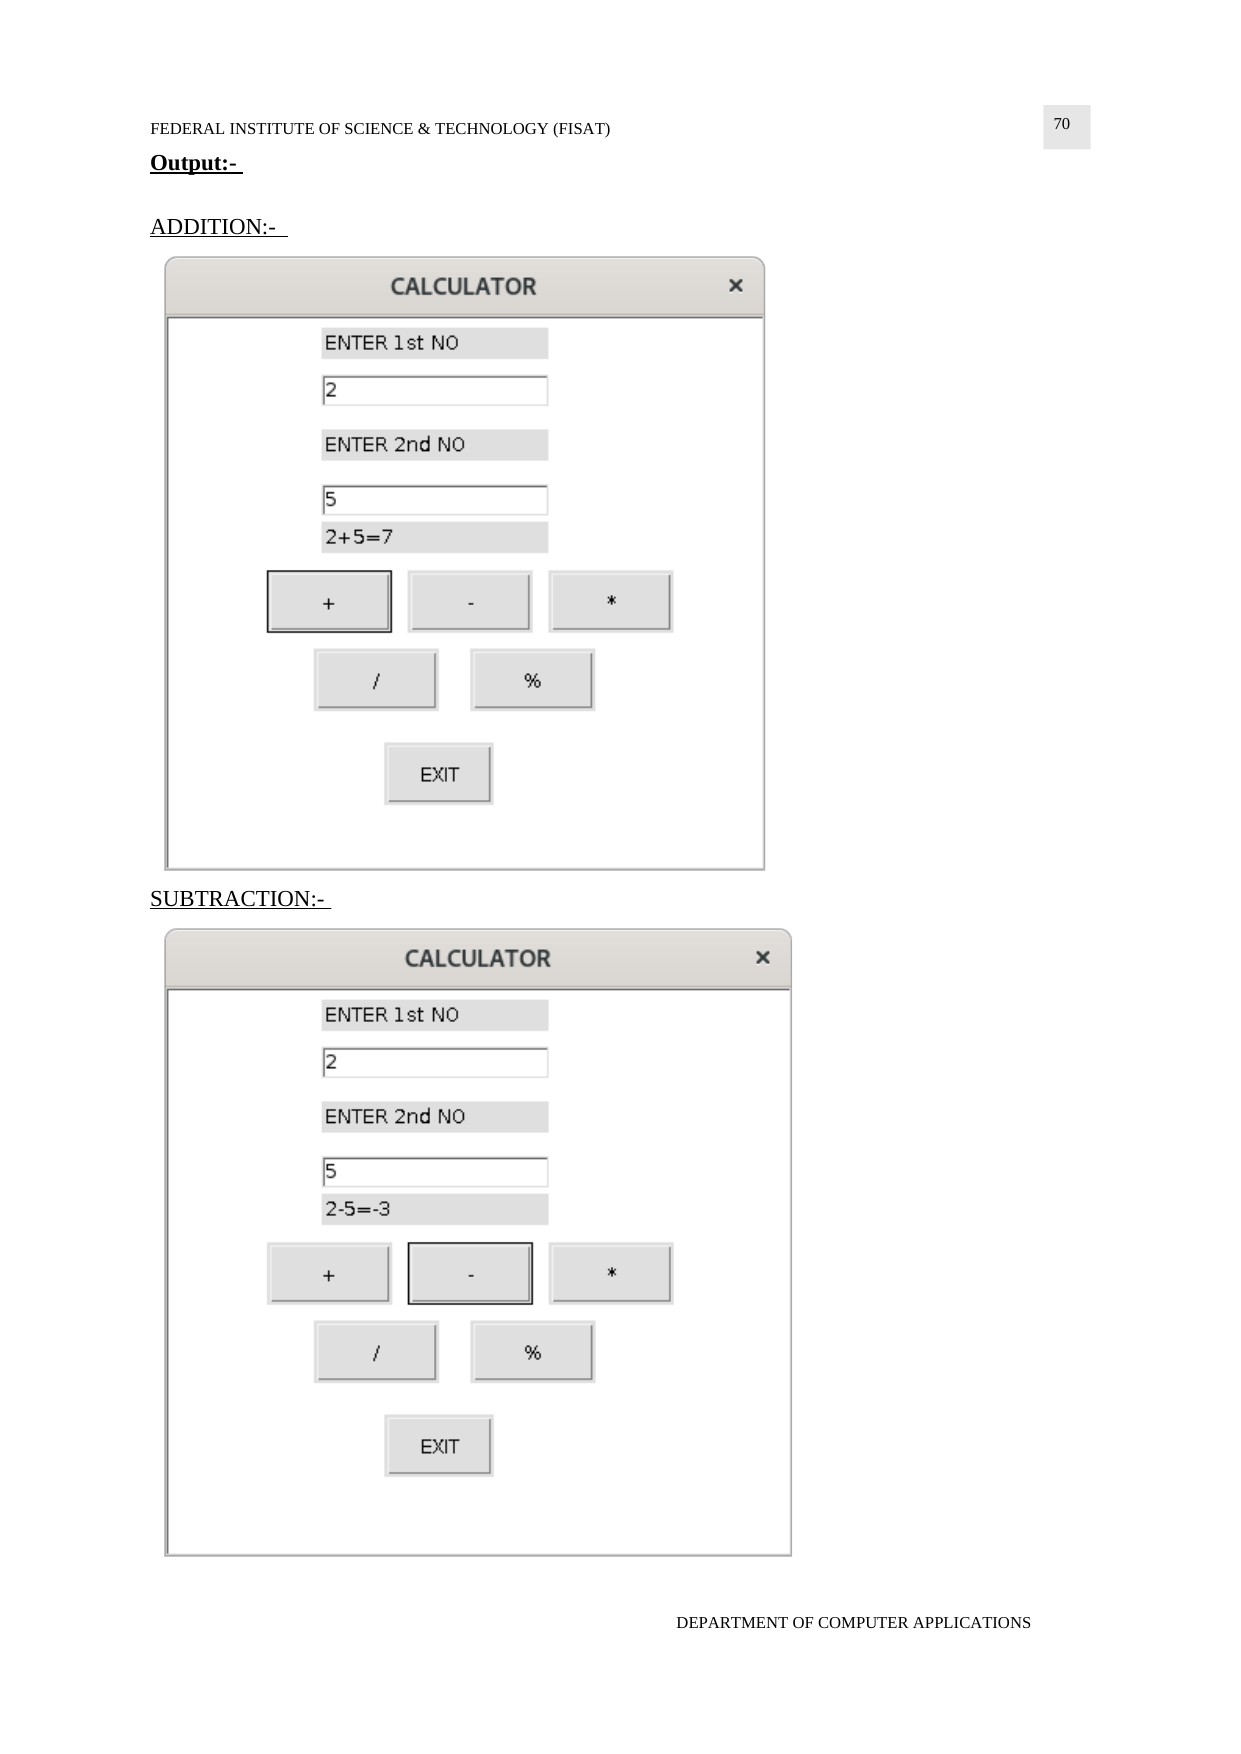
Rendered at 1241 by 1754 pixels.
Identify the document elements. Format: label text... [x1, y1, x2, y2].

picture [164, 928, 793, 1557]
text ADDITION:- [150, 213, 1103, 239]
text DEPARTMENT OF COMPUTER APPLICATIONS [676, 1613, 1103, 1632]
subtitle Output:- [150, 149, 1103, 175]
picture [164, 256, 766, 871]
